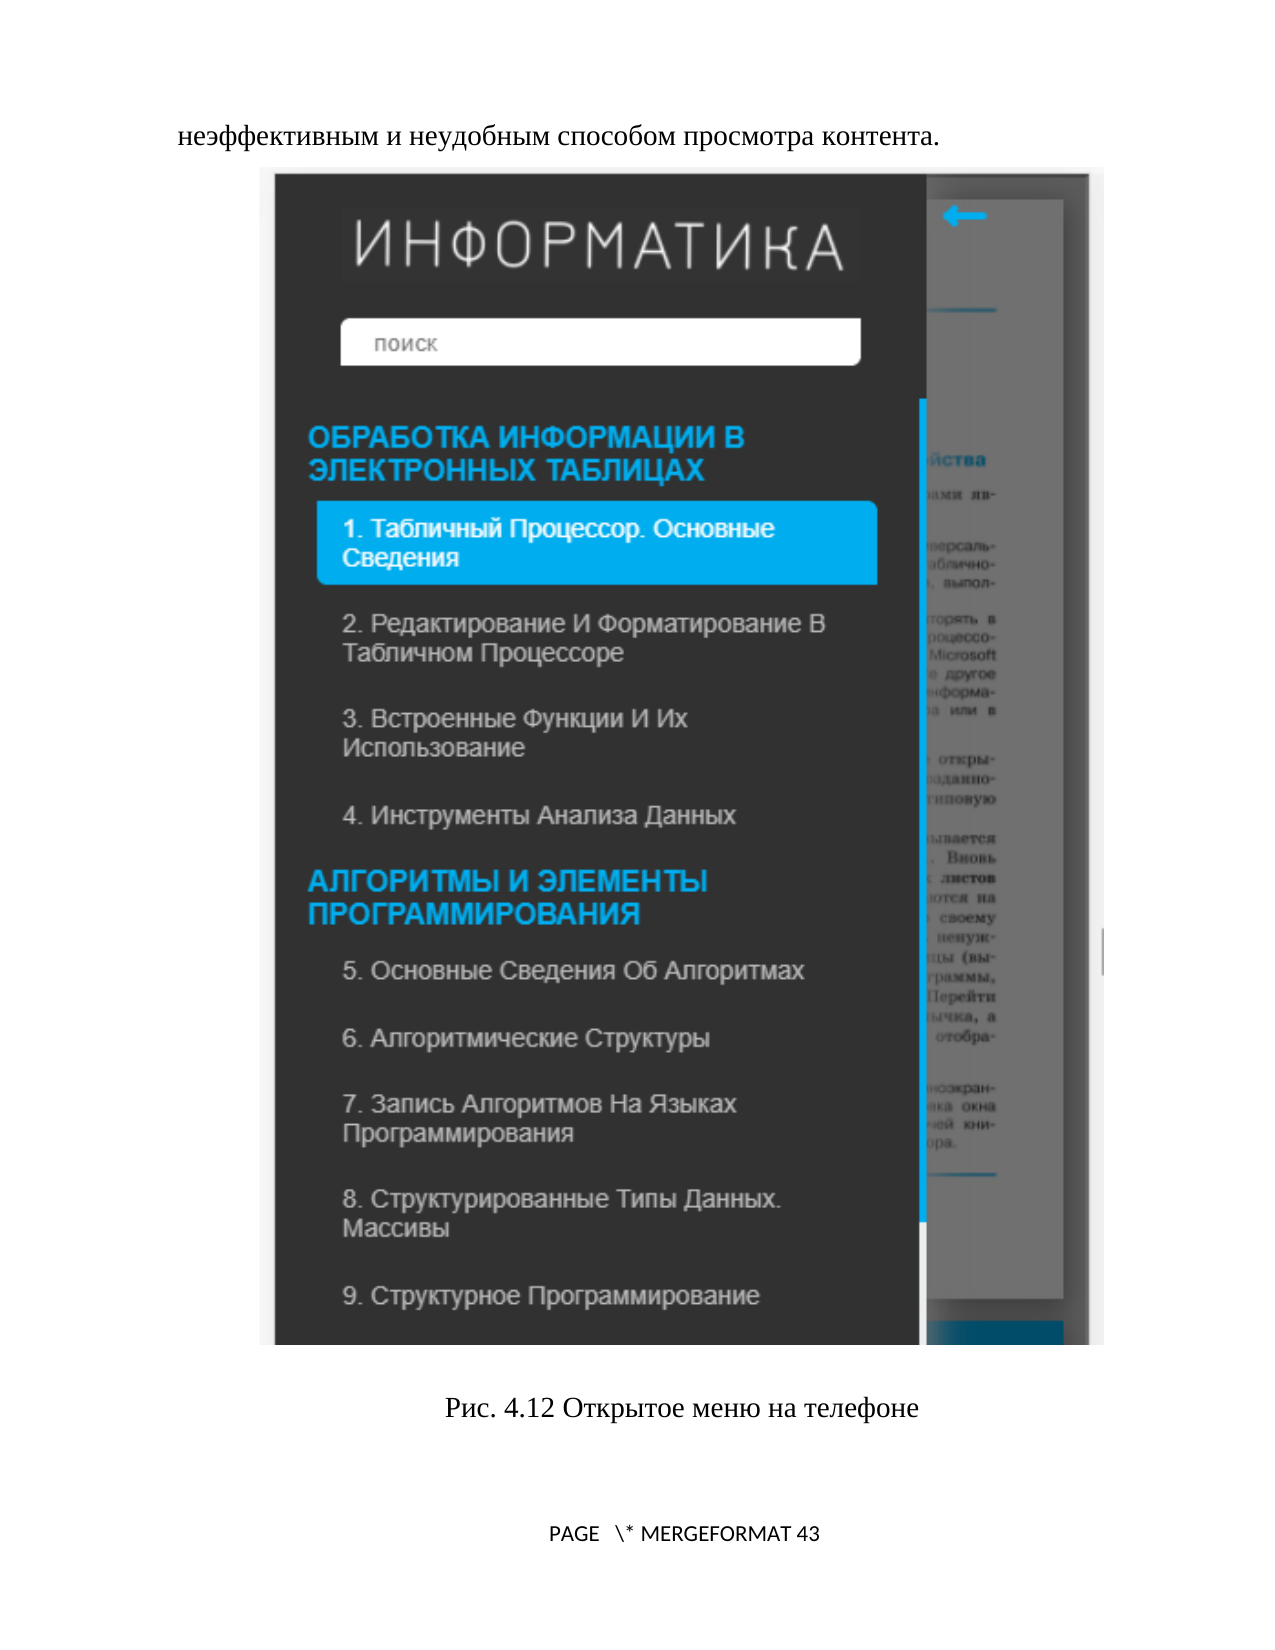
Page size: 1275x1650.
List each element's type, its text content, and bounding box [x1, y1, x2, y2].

picture [259, 167, 1104, 1345]
text Рис. 4.12 Открытое меню на телефоне [177, 1390, 1186, 1423]
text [177, 118, 1186, 152]
